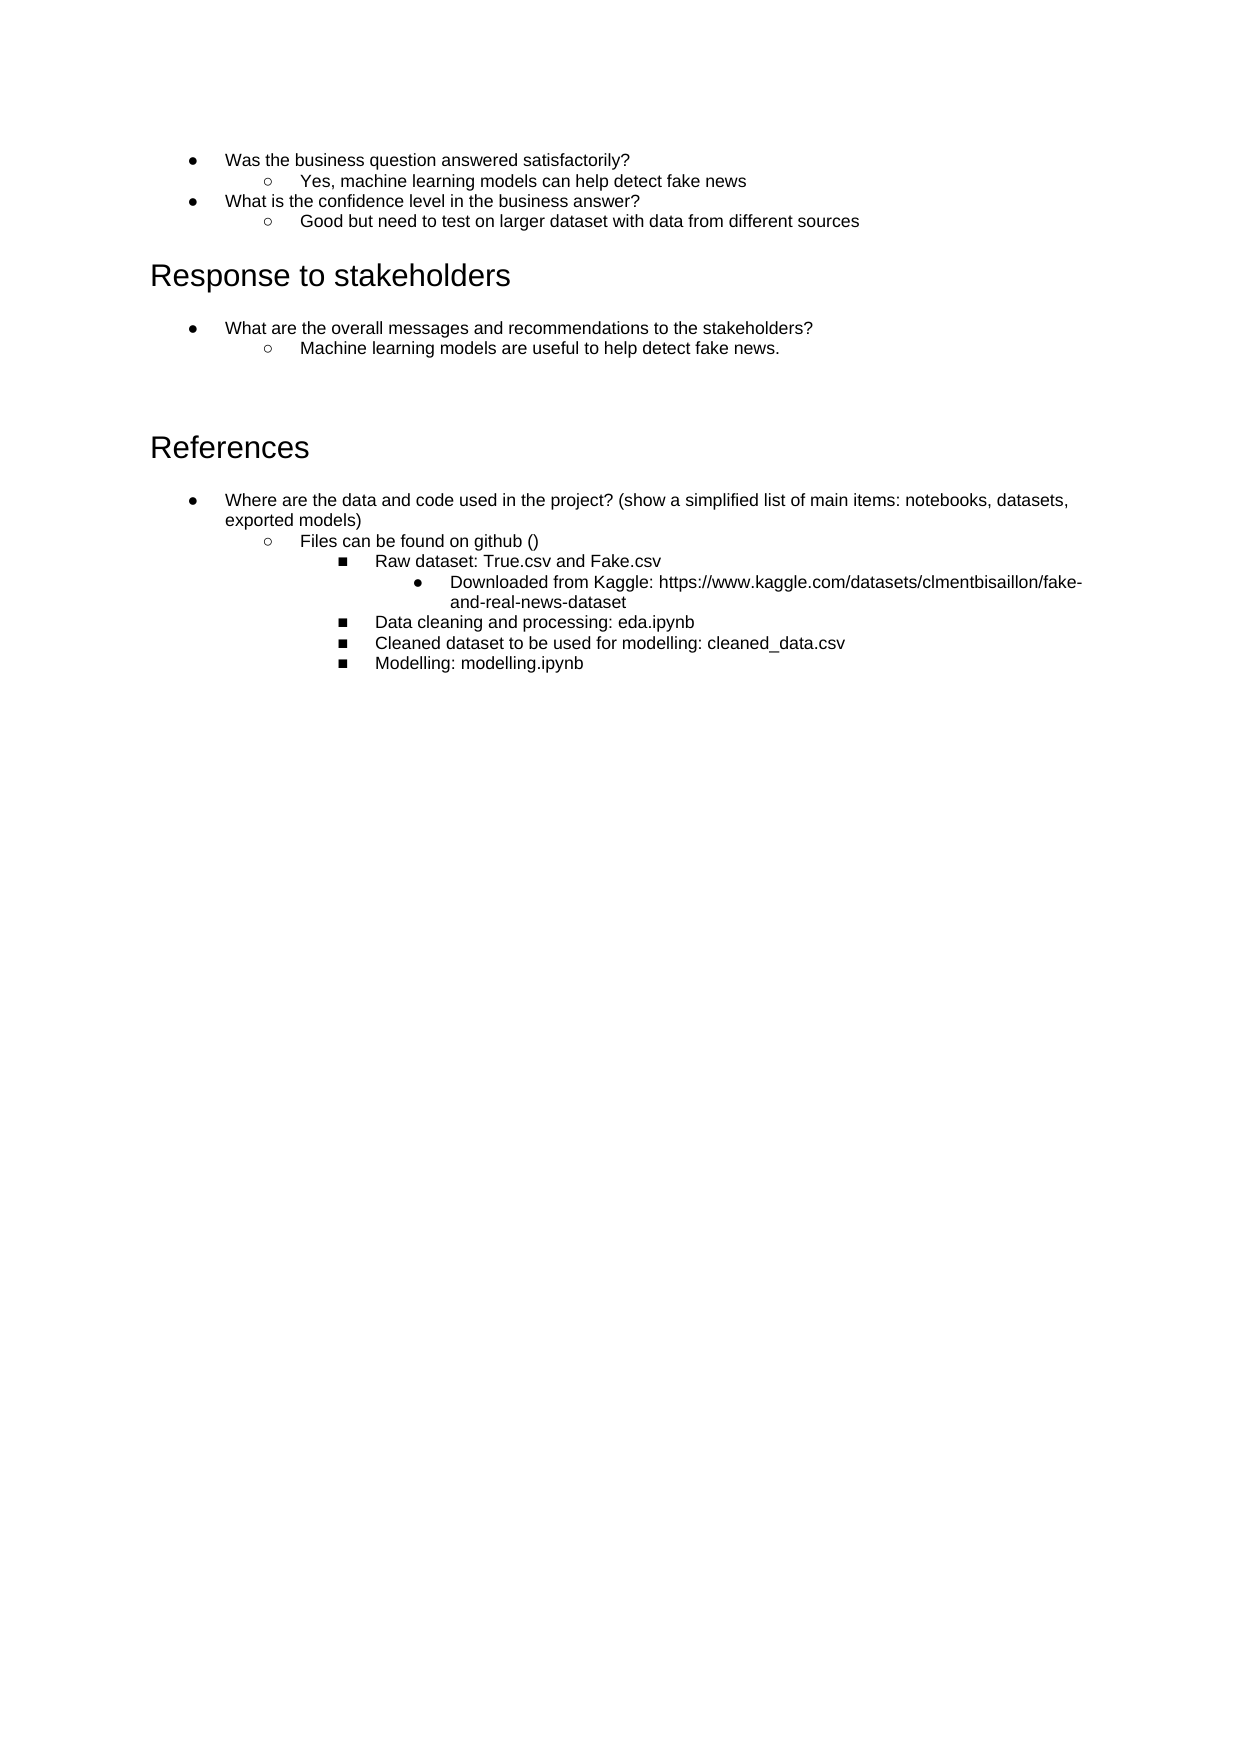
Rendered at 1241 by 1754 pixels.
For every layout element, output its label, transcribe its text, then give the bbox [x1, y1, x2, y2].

list Good but need to test on larger dataset with data from different sources [262, 211, 1090, 232]
list Where are the data and code used in the project? (show a simplified list of main items: notebooks, datasets, exported models) [187, 490, 1090, 531]
text References [150, 429, 1090, 465]
list Modelling: modelling.ipynb [337, 653, 1090, 673]
list Data cleaning and processing: eda.ipynb [337, 612, 1090, 633]
list What is the confidence level in the business answer? [187, 191, 1090, 211]
list Raw dataset: True.csv and Fake.csv [337, 551, 1090, 571]
list Machine learning models are useful to help detect fake news. [262, 338, 1090, 358]
list Cleaned dataset to be used for modelling: cleaned_data.csv [337, 633, 1090, 653]
list Files can be found on github () [262, 531, 1090, 551]
text Response to stakeholders [150, 257, 1090, 293]
list Downloaded from Kaggle: https://www.kaggle.com/datasets/clmentbisaillon/fake-and-real-news-dataset [412, 571, 1090, 612]
list Was the business question answered satisfactorily? [187, 150, 1090, 170]
list What are the overall messages and recommendations to the stakeholders? [187, 318, 1090, 338]
list Yes, machine learning models can help detect fake news [262, 170, 1090, 191]
